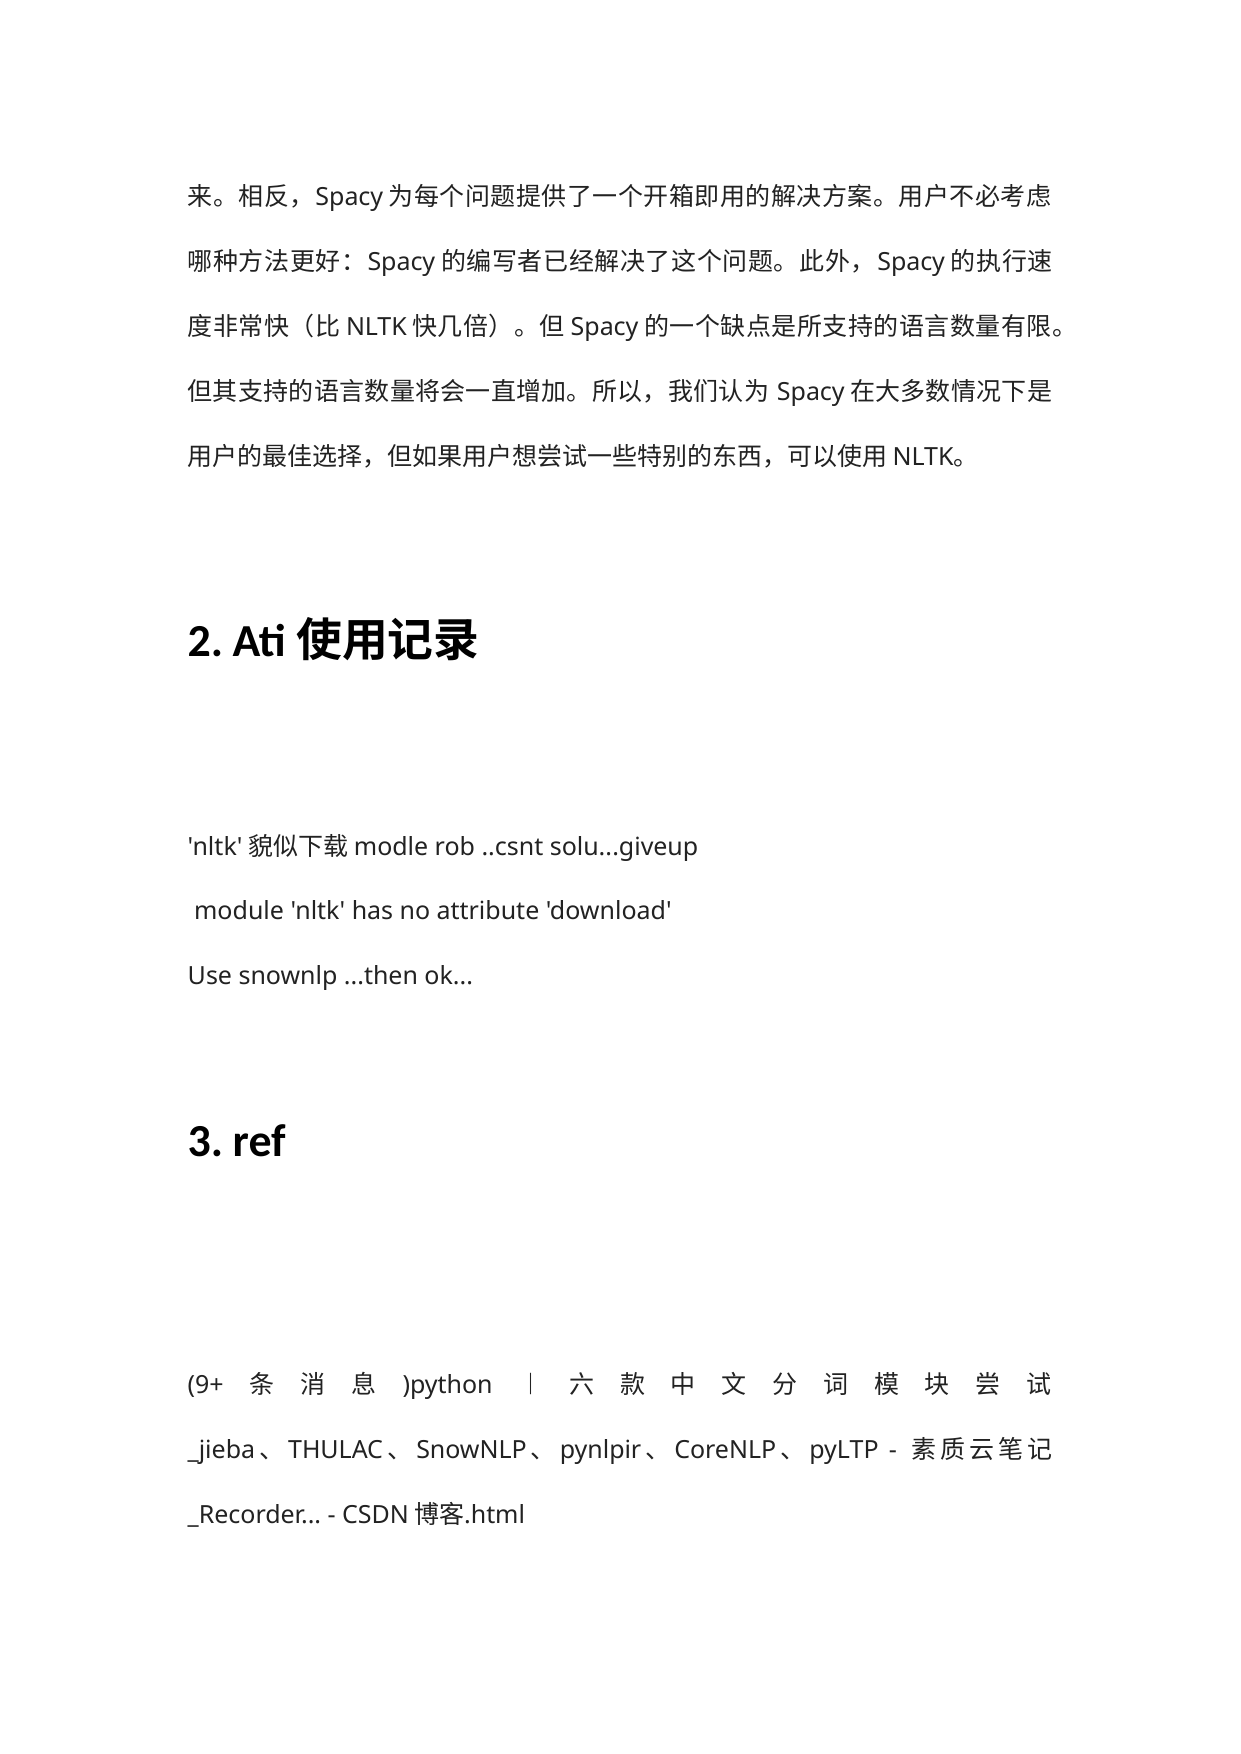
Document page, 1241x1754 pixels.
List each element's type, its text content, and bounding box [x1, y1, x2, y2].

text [187, 162, 1053, 487]
subtitle Ati 使用记录 [187, 587, 1053, 685]
text 'nltk' 貌似下载modle rob ..csnt solu...giveup [187, 812, 1053, 877]
text (9+条消息)python︱六款中文分词模块尝试_jieba、THULAC、SnowNLP、pynlpir、CoreNLP、pyLTP - 素质云笔记_Recorder... - CSDN博客.html [187, 1350, 1053, 1545]
text module 'nltk' has no attribute 'download' [187, 877, 1053, 942]
subtitle ref [187, 1107, 1053, 1172]
text Use snownlp ...then ok... [187, 942, 1053, 1007]
